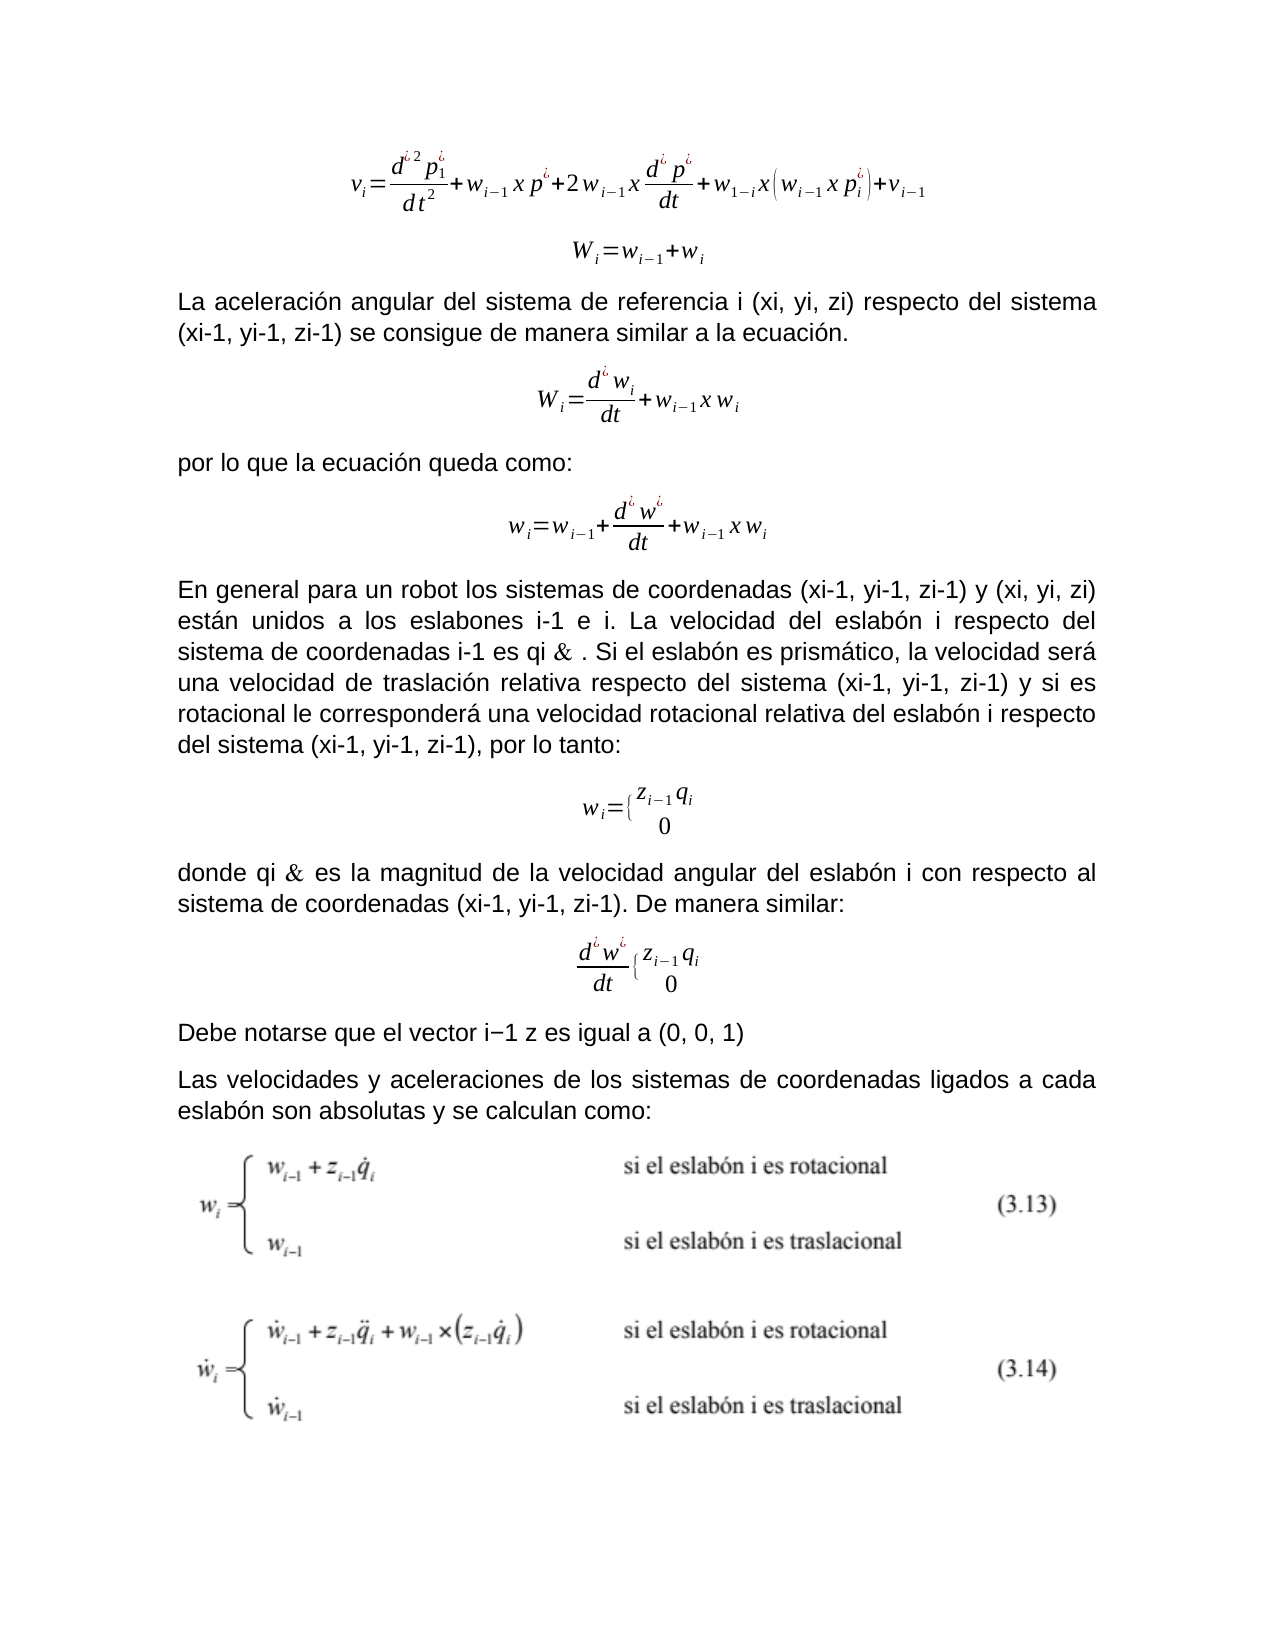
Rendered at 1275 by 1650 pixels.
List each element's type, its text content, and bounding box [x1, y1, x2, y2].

text En general para un robot los sistemas de coordenadas (xi-1, yi-1, zi-1) y (xi, yi, zi) están unidos a los eslabones i-1 e i. La velocidad del eslabón i respecto del sistema de coordenadas i-1 es qi . Si el eslabón es prismático, la velocidad será una velocidad de traslación relativa respecto del sistema (xi-1, yi-1, zi-1) y si es rotacional le corresponderá una velocidad rotacional relativa del eslabón i respecto del sistema (xi-1, yi-1, zi-1), por lo tanto: [177, 575, 1098, 759]
text Debe notarse que el vector i−1 z es igual a (0, 0, 1) [177, 1018, 1098, 1046]
text La aceleración angular del sistema de referencia i (xi, yi, zi) respecto del sistema (xi-1, yi-1, zi-1) se consigue de manera similar a la ecuación. [177, 286, 1098, 346]
text por lo que la ecuación queda como: [177, 448, 1098, 477]
text Las velocidades y aceleraciones de los sistemas de coordenadas ligados a cada eslabón son absolutas y se calculan como: [177, 1065, 1098, 1125]
picture [177, 1144, 1098, 1438]
text donde qi es la magnitud de la velocidad angular del eslabón i con respecto al sistema de coordenadas (xi-1, yi-1, zi-1). De manera similar: [177, 858, 1098, 918]
